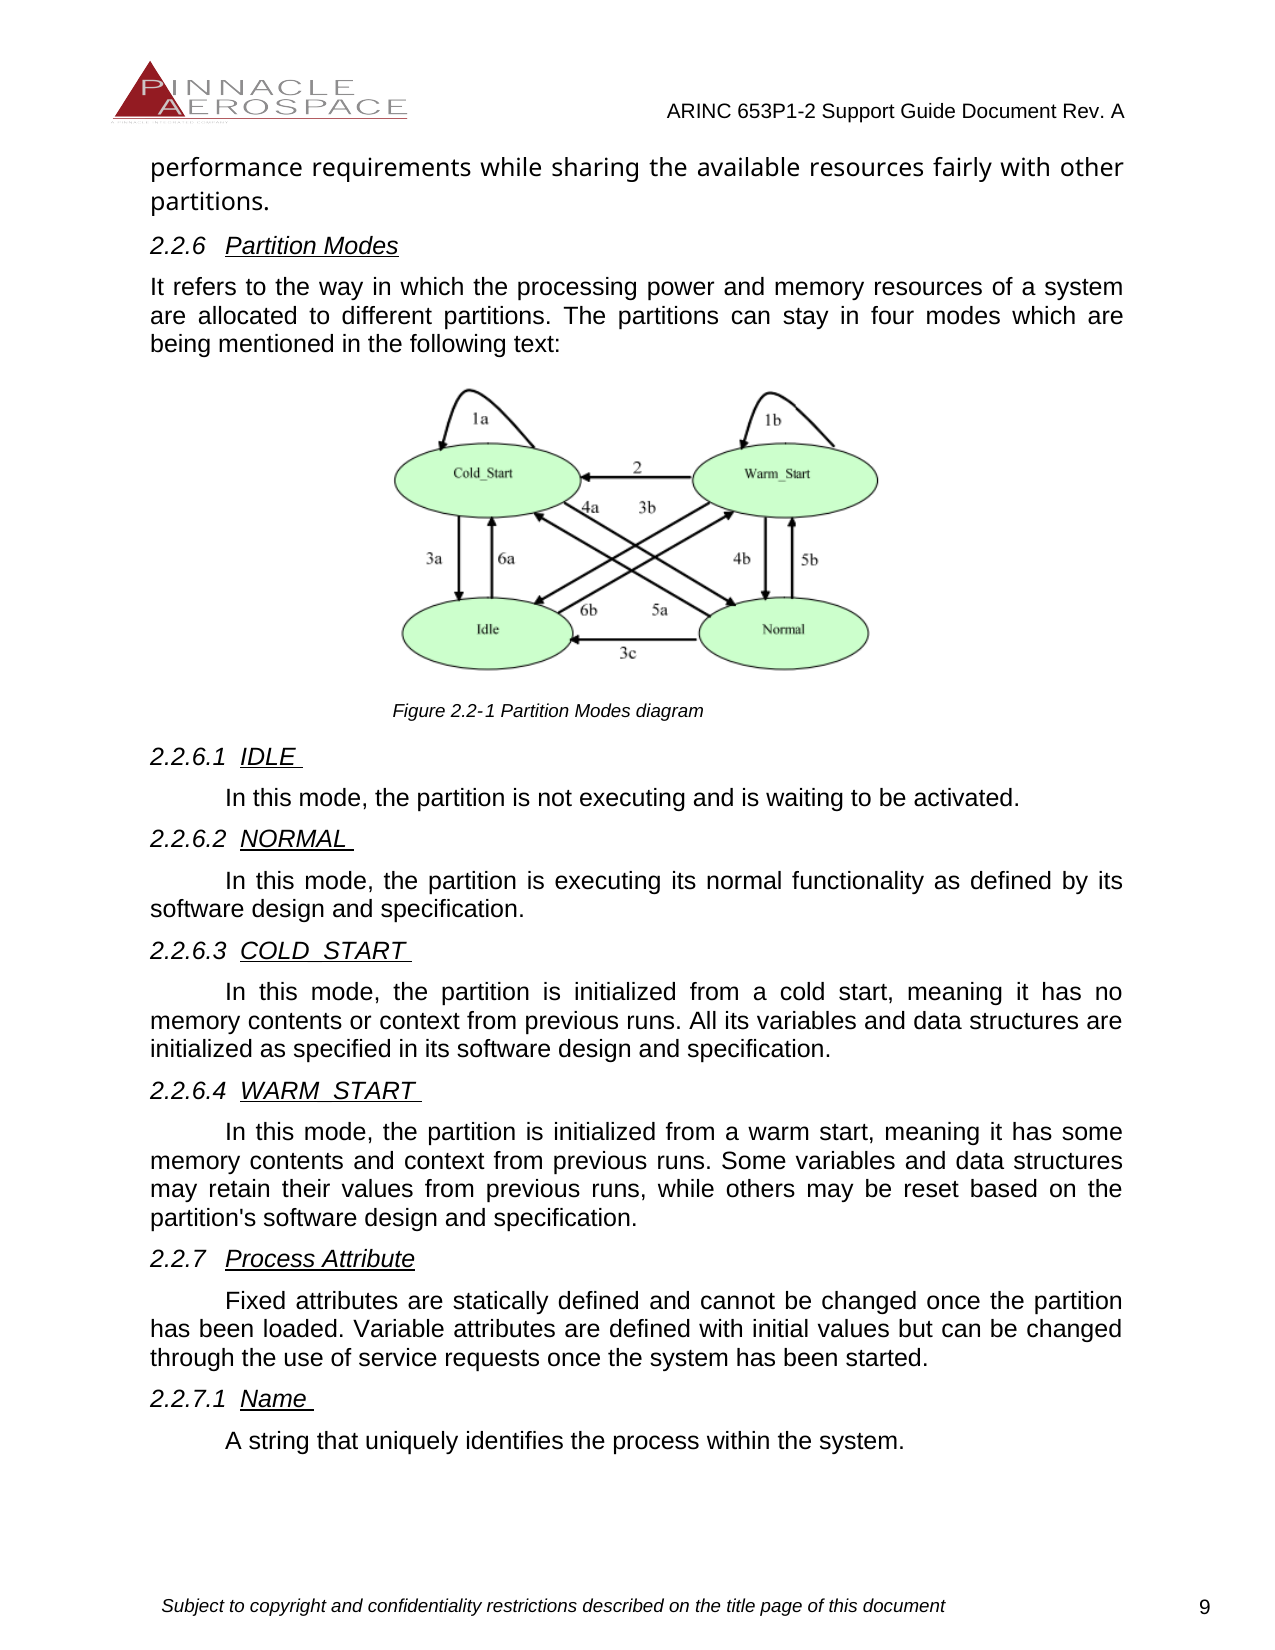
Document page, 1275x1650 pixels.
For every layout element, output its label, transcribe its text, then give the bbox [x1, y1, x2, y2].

subtitle Name [150, 1384, 1125, 1413]
subtitle COLD_START [150, 936, 1125, 964]
picture [77, 45, 441, 136]
picture [392, 372, 883, 691]
subtitle NORMAL [150, 824, 1125, 853]
text In this mode, the partition is not executing and is waiting to be activated. [150, 783, 1125, 812]
text In this mode, the partition is initialized from a warm start, meaning it has some memory contents and context from previous runs. Some variables and data structures may retain their values from previous runs, while others may be reset based on the partition's software design and specification. [150, 1117, 1125, 1232]
subtitle Partition Modes [150, 231, 1125, 259]
subtitle Process Attribute [150, 1244, 1125, 1273]
text In this mode, the partition is executing its normal functionality as defined by its software design and specification. [150, 866, 1125, 923]
subtitle WARM_START [150, 1076, 1125, 1104]
text In this mode, the partition is initialized from a cold start, meaning it has no memory contents or context from previous runs. All its variables and data structures are initialized as specified in its software design and specification. [150, 977, 1125, 1063]
subtitle IDLE [150, 742, 1125, 771]
text Fixed attributes are statically defined and cannot be changed once the partition has been loaded. Variable attributes are defined with initial values but can be changed through the use of service requests once the system has been started. [150, 1286, 1125, 1372]
text A string that uniquely identifies the process within the system. [150, 1426, 1125, 1454]
text It refers to the way in which the processing power and memory resources of a system are allocated to different partitions. The partitions can stay in four modes which are being mentioned in the following text: [150, 272, 1125, 358]
